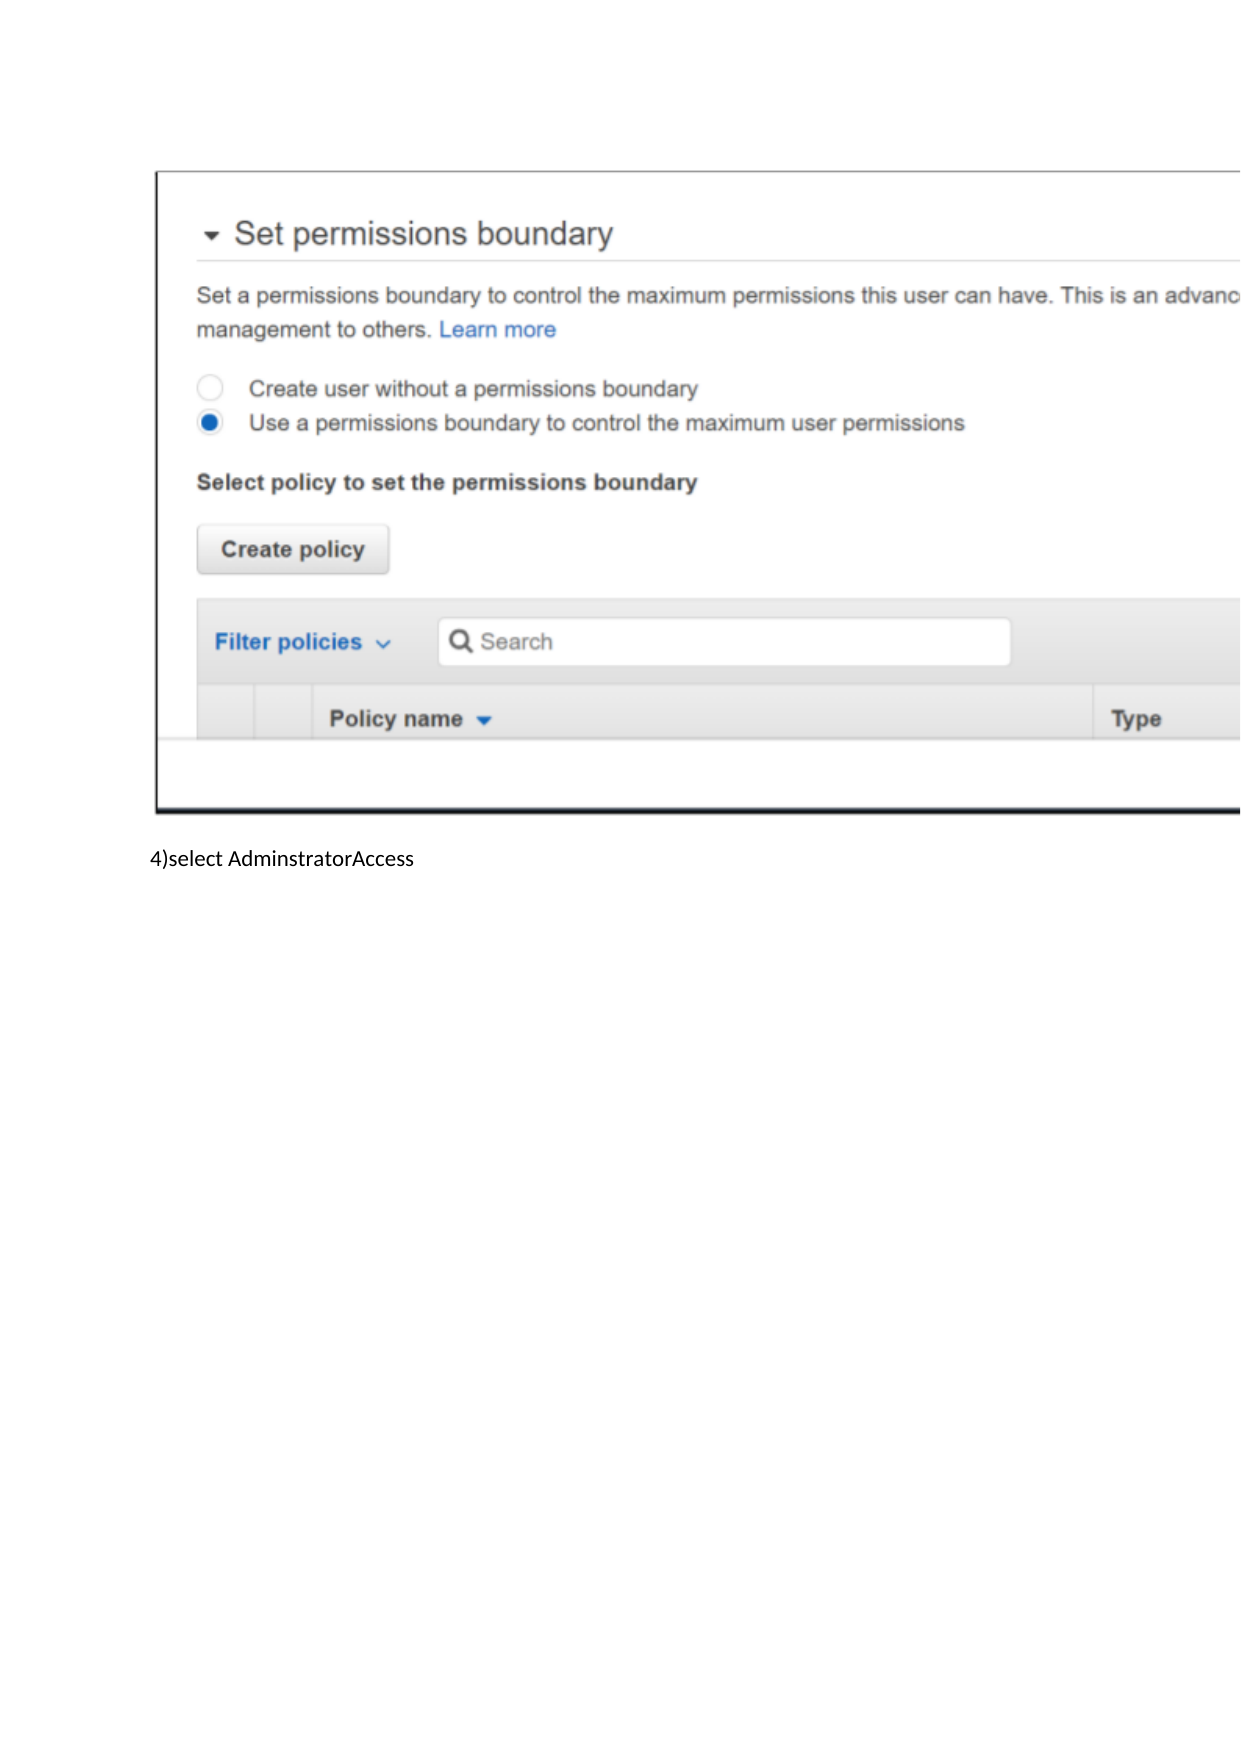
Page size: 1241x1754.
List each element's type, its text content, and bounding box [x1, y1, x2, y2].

picture [150, 150, 1241, 825]
text 4)select AdminstratorAccess [150, 844, 1090, 872]
